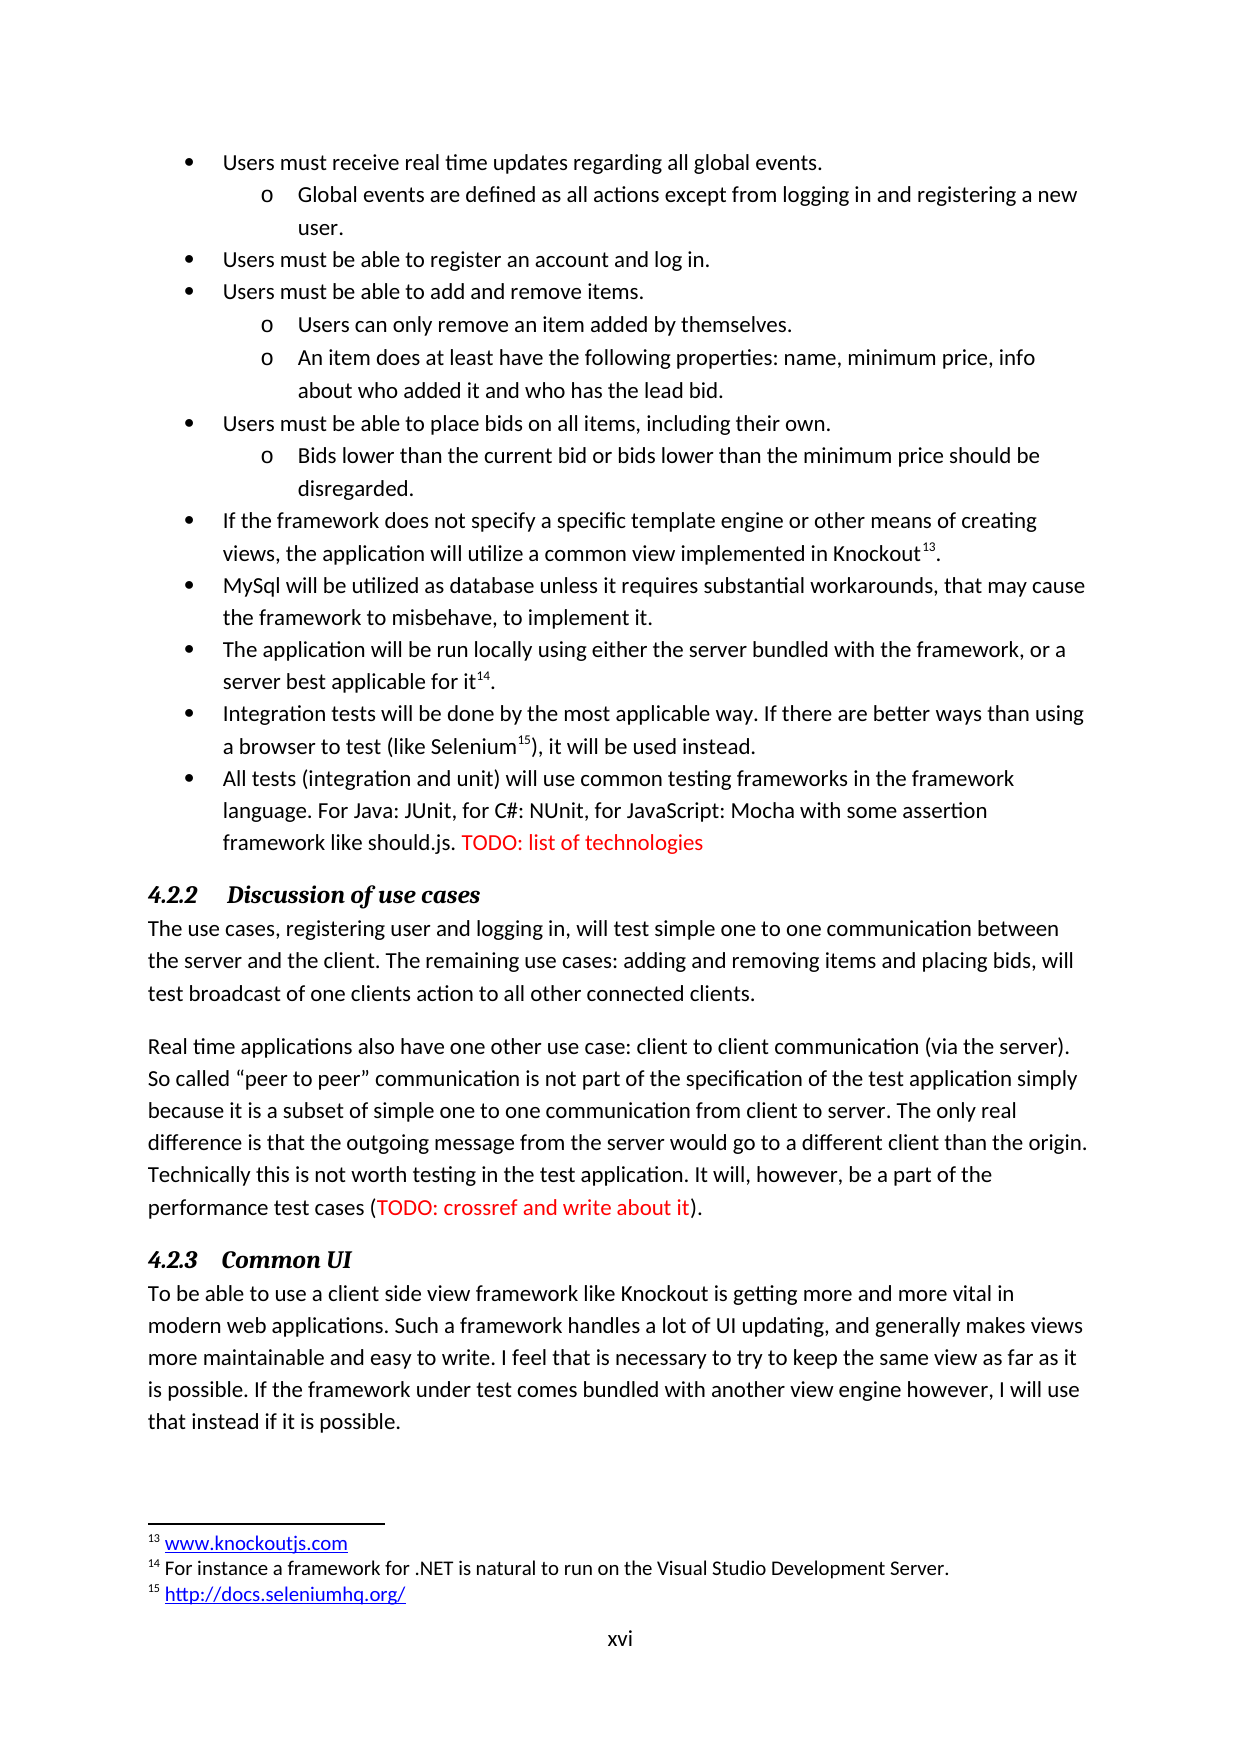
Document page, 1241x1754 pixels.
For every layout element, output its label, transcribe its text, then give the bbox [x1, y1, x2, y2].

list Users must be able to add and remove items. [185, 277, 1093, 306]
text Real time applications also have one other use case: client to client communication (via the server). So called “peer to peer” communication is not part of the specification of the test application simply because it is a subset of simple one to one communication from client to server. The only real difference is that the outgoing message from the server would go to a different client than the origin. Technically this is not worth testing in the test application. It will, however, be a part of the performance test cases (TODO: crossref and write about it). [148, 1032, 1093, 1221]
list Users must receive real time updates regarding all global events. [185, 148, 1093, 176]
list If the framework does not specify a specific template engine or other means of creating views, the application will utilize a common view implemented in Knockout. [185, 506, 1093, 567]
list Bids lower than the current bid or bids lower than the minimum price should be disregarded. [260, 441, 1093, 502]
list An item does at least have the following properties: name, minimum price, info about who added it and who has the lead bid. [260, 343, 1093, 404]
list Users must be able to register an account and log in. [185, 245, 1093, 273]
list Global events are defined as all actions except from logging in and registering a new user. [260, 180, 1093, 241]
list Integration tests will be done by the most applicable way. If there are better ways than using a browser to test (like Selenium), it will be used instead. [185, 699, 1093, 760]
list Users can only remove an item added by themselves. [260, 310, 1093, 339]
list The application will be run locally using either the server bundled with the framework, or a server best applicable for it. [185, 635, 1093, 695]
text The use cases, registering user and logging in, will test simple one to one communication between the server and the client. The remaining use cases: adding and removing items and placing bids, will test broadcast of one clients action to all other connected clients. [148, 914, 1093, 1007]
subtitle Discussion of use cases [148, 881, 1093, 910]
list All tests (integration and unit) will use common testing frameworks in the framework language. For Java: JUnit, for C#: NUnit, for JavaScript: Mocha with some assertion framework like should.js. TODO: list of technologies [185, 764, 1093, 856]
text To be able to use a client side view framework like Knockout is getting more and more vital in modern web applications. Such a framework handles a lot of UI updating, and generally makes views more maintainable and easy to write. I feel that is necessary to try to keep the same view as far as it is possible. If the framework under test comes bundled with another view engine however, I will use that instead if it is possible. [148, 1279, 1093, 1436]
list Users must be able to place bids on all items, including their own. [185, 409, 1093, 437]
list MySql will be utilized as database unless it requires substantial workarounds, that may cause the framework to misbehave, to implement it. [185, 571, 1093, 631]
subtitle Common UI [148, 1246, 1093, 1274]
